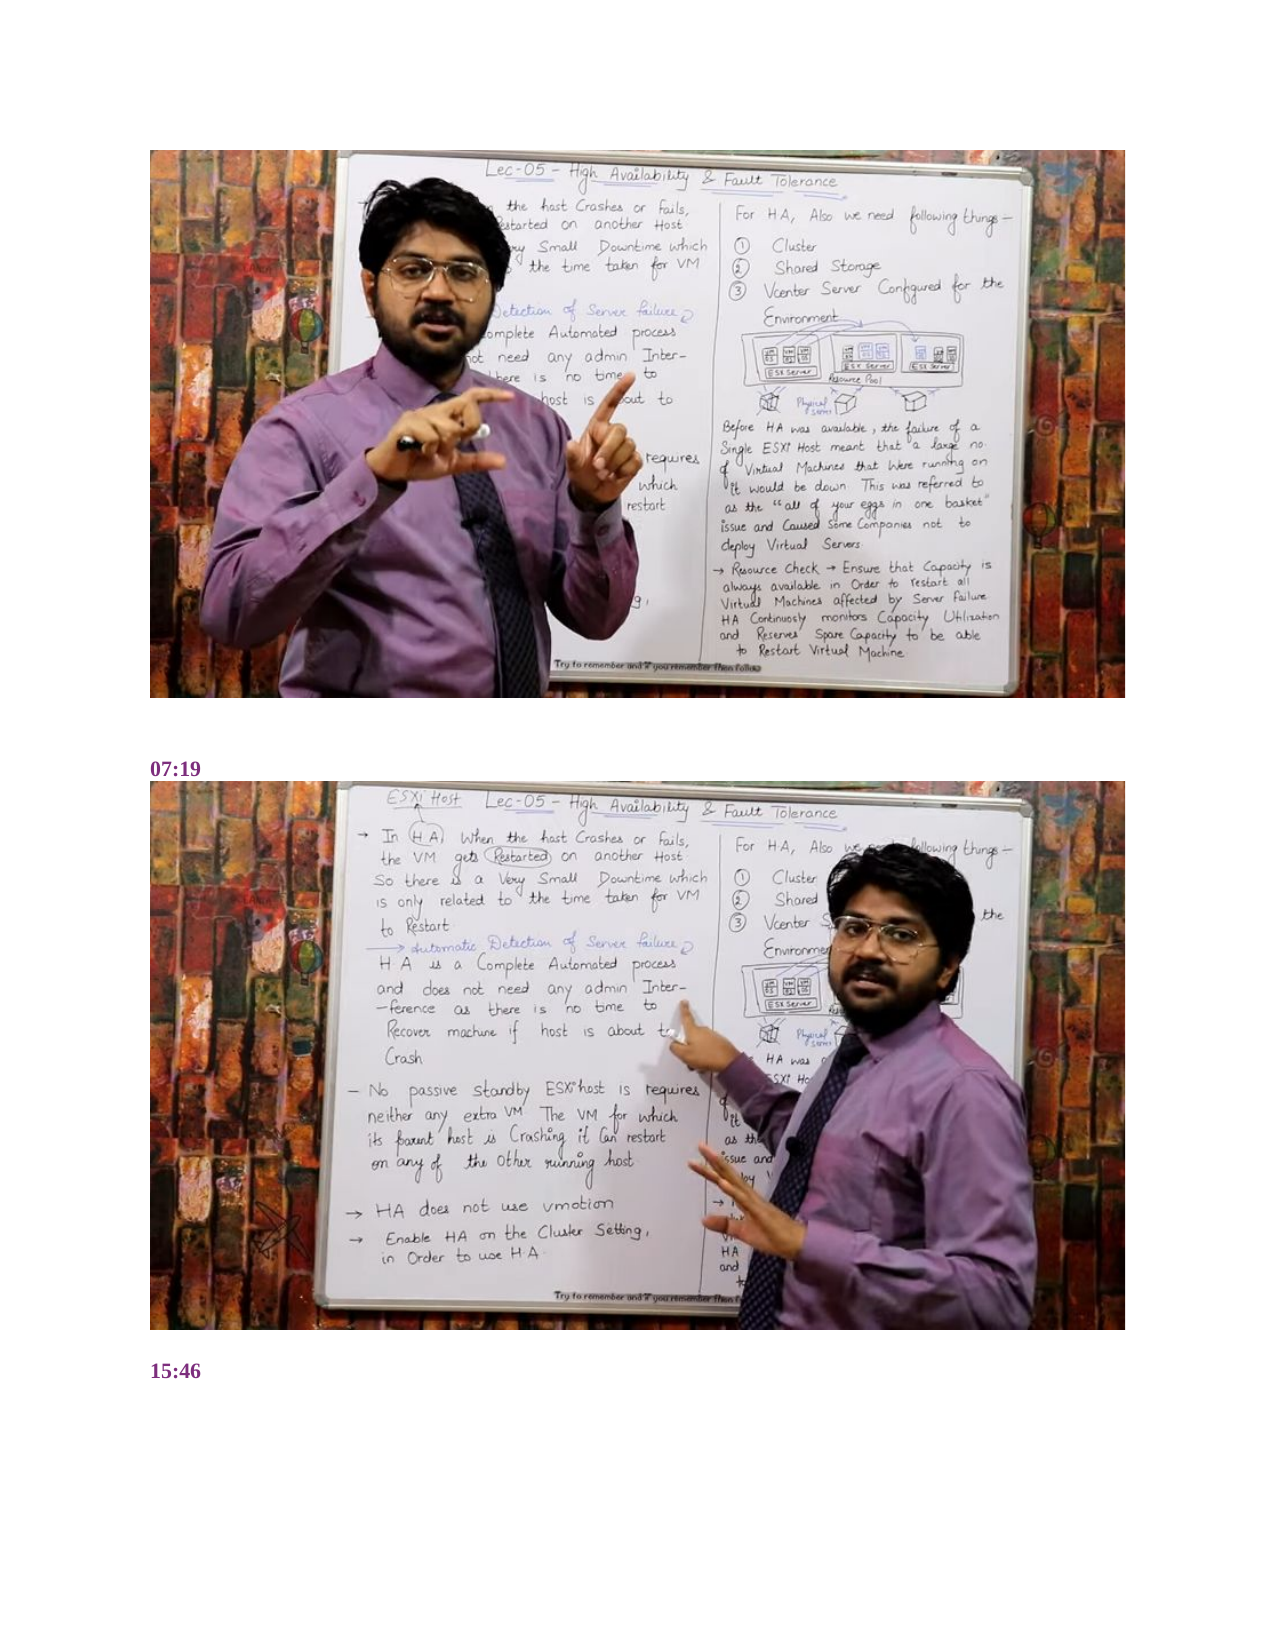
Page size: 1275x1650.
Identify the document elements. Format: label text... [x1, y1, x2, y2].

text ﻿07:19﻿ [150, 756, 1125, 781]
picture [150, 150, 1125, 698]
picture [150, 781, 1125, 1330]
text ﻿15:46﻿ [150, 1358, 1125, 1383]
